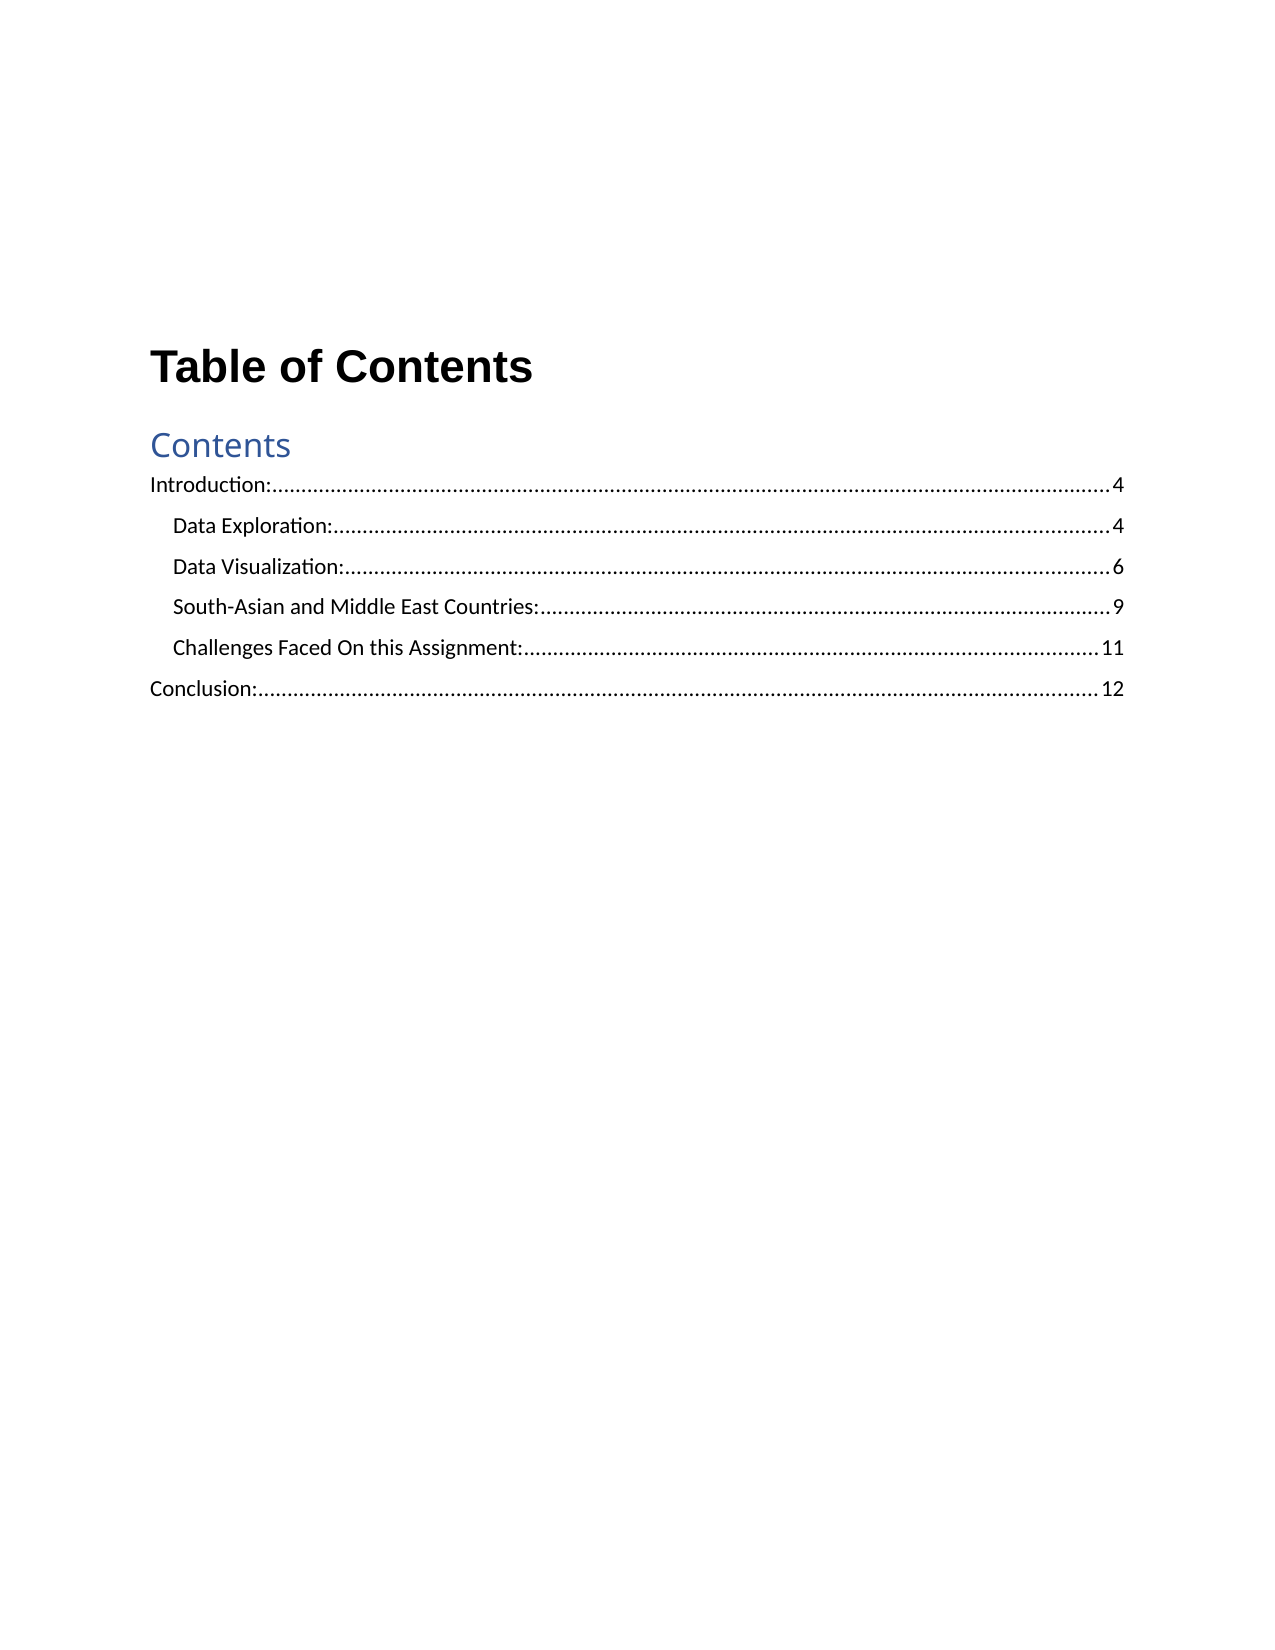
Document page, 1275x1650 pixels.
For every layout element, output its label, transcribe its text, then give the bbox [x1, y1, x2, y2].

text Table of Contents [150, 340, 1125, 392]
